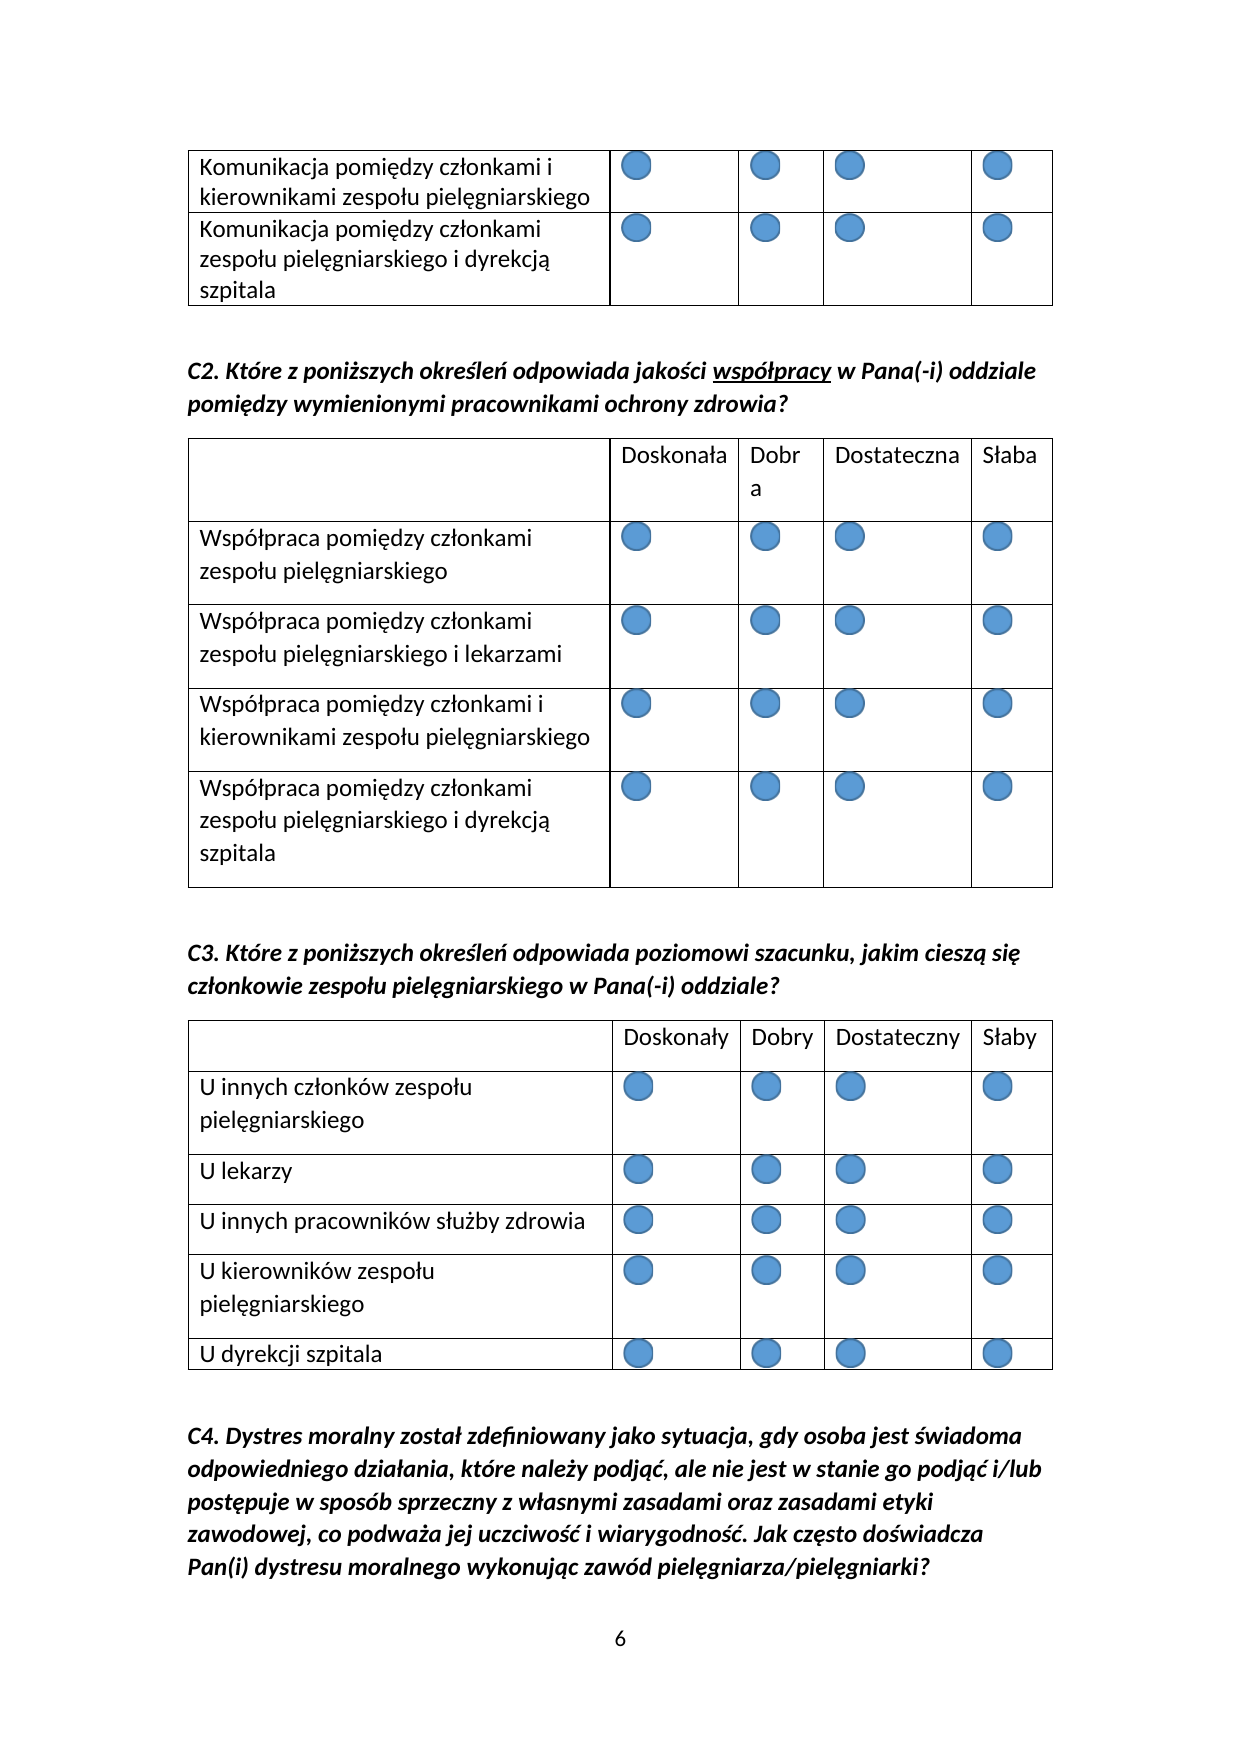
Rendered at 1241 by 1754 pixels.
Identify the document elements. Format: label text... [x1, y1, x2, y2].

table_cell [611, 772, 738, 887]
table_cell [739, 522, 823, 604]
picture [982, 771, 1013, 801]
picture [834, 151, 865, 180]
table_header Doskonały [613, 1021, 740, 1071]
table_header Słaba [972, 439, 1052, 521]
table_header Dobry [741, 1021, 824, 1071]
table_cell [972, 1255, 1052, 1338]
table_cell [741, 1072, 824, 1154]
picture [621, 213, 652, 242]
picture [751, 1338, 782, 1368]
table_cell [611, 522, 738, 604]
picture [623, 1338, 654, 1368]
picture [623, 1071, 654, 1101]
text C4. Dystres moralny został zdefiniowany jako sytuacja, gdy osoba jest świadoma odpowiedniego działania, które należy podjąć, ale nie jest w stanie go podjąć i/lub postępuje w sposób sprzeczny z własnymi zasadami oraz zasadami etyki zawodowej, co podważa jej uczciwość i wiarygodność. Jak często doświadcza Pan(i) dystresu moralnego wykonując zawód pielęgniarza/pielęgniarki? [187, 1420, 1053, 1582]
table_header Doskonała [611, 439, 738, 521]
table_cell [613, 1205, 740, 1254]
table_cell Współpraca pomiędzy członkami zespołu pielęgniarskiego [189, 522, 609, 604]
table_cell [825, 1339, 971, 1369]
picture [623, 1154, 654, 1184]
picture [834, 771, 865, 801]
picture [834, 688, 865, 718]
picture [621, 688, 652, 718]
table_cell [613, 1255, 740, 1338]
table_cell [739, 772, 823, 887]
table_cell Komunikacja pomiędzy członkami zespołu pielęgniarskiego i dyrekcją szpitala [189, 213, 609, 305]
table_header Dostateczny [825, 1021, 971, 1071]
picture [750, 688, 780, 718]
picture [982, 1154, 1013, 1184]
picture [835, 1255, 866, 1285]
table_cell [824, 605, 971, 687]
picture [835, 1071, 866, 1101]
table_cell [824, 689, 971, 771]
table_header Słaby [972, 1021, 1052, 1071]
picture [750, 522, 780, 551]
picture [751, 1205, 782, 1234]
table_cell [613, 1339, 740, 1369]
picture [621, 605, 652, 635]
picture [834, 522, 865, 551]
table_cell U dyrekcji szpitala [189, 1339, 612, 1369]
table_cell [824, 151, 971, 212]
table_cell [972, 151, 1052, 212]
picture [623, 1205, 654, 1234]
table_cell [972, 522, 1052, 604]
table_cell [825, 1155, 971, 1204]
table_cell [741, 1255, 824, 1338]
table_header [189, 1021, 612, 1071]
table_cell [611, 151, 738, 212]
picture [750, 151, 780, 180]
picture [982, 1338, 1013, 1368]
picture [750, 771, 780, 801]
table_cell [972, 772, 1052, 887]
table_header Dobra [739, 439, 823, 521]
picture [982, 605, 1013, 635]
table_cell [972, 1339, 1052, 1369]
picture [621, 151, 652, 180]
picture [751, 1154, 782, 1184]
table_cell [972, 1072, 1052, 1154]
picture [982, 1255, 1013, 1285]
table_cell [972, 213, 1052, 305]
table_cell [613, 1155, 740, 1204]
table_cell U innych pracowników służby zdrowia [189, 1205, 612, 1254]
table_cell [824, 213, 971, 305]
table_cell U innych członków zespołu pielęgniarskiego [189, 1072, 612, 1154]
table_cell [613, 1072, 740, 1154]
table_cell [739, 151, 823, 212]
table_cell [739, 689, 823, 771]
table_cell [972, 689, 1052, 771]
picture [982, 688, 1013, 718]
picture [751, 1071, 782, 1101]
table_header [189, 439, 609, 521]
table_cell U lekarzy [189, 1155, 612, 1204]
table_cell Współpraca pomiędzy członkami i kierownikami zespołu pielęgniarskiego [189, 689, 609, 771]
table_cell [824, 772, 971, 887]
table_header Dostateczna [824, 439, 971, 521]
picture [982, 151, 1013, 180]
picture [835, 1154, 866, 1184]
picture [750, 605, 780, 635]
table_cell [611, 605, 738, 687]
picture [982, 213, 1013, 242]
text C2. Które z poniższych określeń odpowiada jakości współpracy w Pana(-i) oddziale pomiędzy wymienionymi pracownikami ochrony zdrowia? [187, 355, 1053, 419]
picture [982, 1205, 1013, 1234]
picture [750, 213, 780, 242]
table_cell [824, 522, 971, 604]
table_cell Współpraca pomiędzy członkami zespołu pielęgniarskiego i dyrekcją szpitala [189, 772, 609, 887]
table_cell [972, 1155, 1052, 1204]
table_cell [739, 213, 823, 305]
table_cell [825, 1072, 971, 1154]
table_cell [825, 1205, 971, 1254]
picture [982, 1071, 1013, 1101]
table_cell U kierowników zespołu pielęgniarskiego [189, 1255, 612, 1338]
picture [623, 1255, 654, 1285]
table_cell [741, 1155, 824, 1204]
picture [751, 1255, 782, 1285]
table_cell [611, 689, 738, 771]
picture [834, 213, 865, 242]
picture [621, 771, 652, 801]
table_cell Współpraca pomiędzy członkami zespołu pielęgniarskiego i lekarzami [189, 605, 609, 687]
picture [982, 522, 1013, 551]
picture [835, 1338, 866, 1368]
text C3. Które z poniższych określeń odpowiada poziomowi szacunku, jakim cieszą się członkowie zespołu pielęgniarskiego w Pana(-i) oddziale? [187, 937, 1053, 1001]
picture [834, 605, 865, 635]
table_cell [741, 1205, 824, 1254]
table_cell [741, 1339, 824, 1369]
table_cell [972, 605, 1052, 687]
table_cell [739, 605, 823, 687]
table_cell Komunikacja pomiędzy członkami i kierownikami zespołu pielęgniarskiego [189, 151, 609, 212]
picture [621, 522, 652, 551]
table_cell [611, 213, 738, 305]
table_cell [825, 1255, 971, 1338]
picture [835, 1205, 866, 1234]
table_cell [972, 1205, 1052, 1254]
